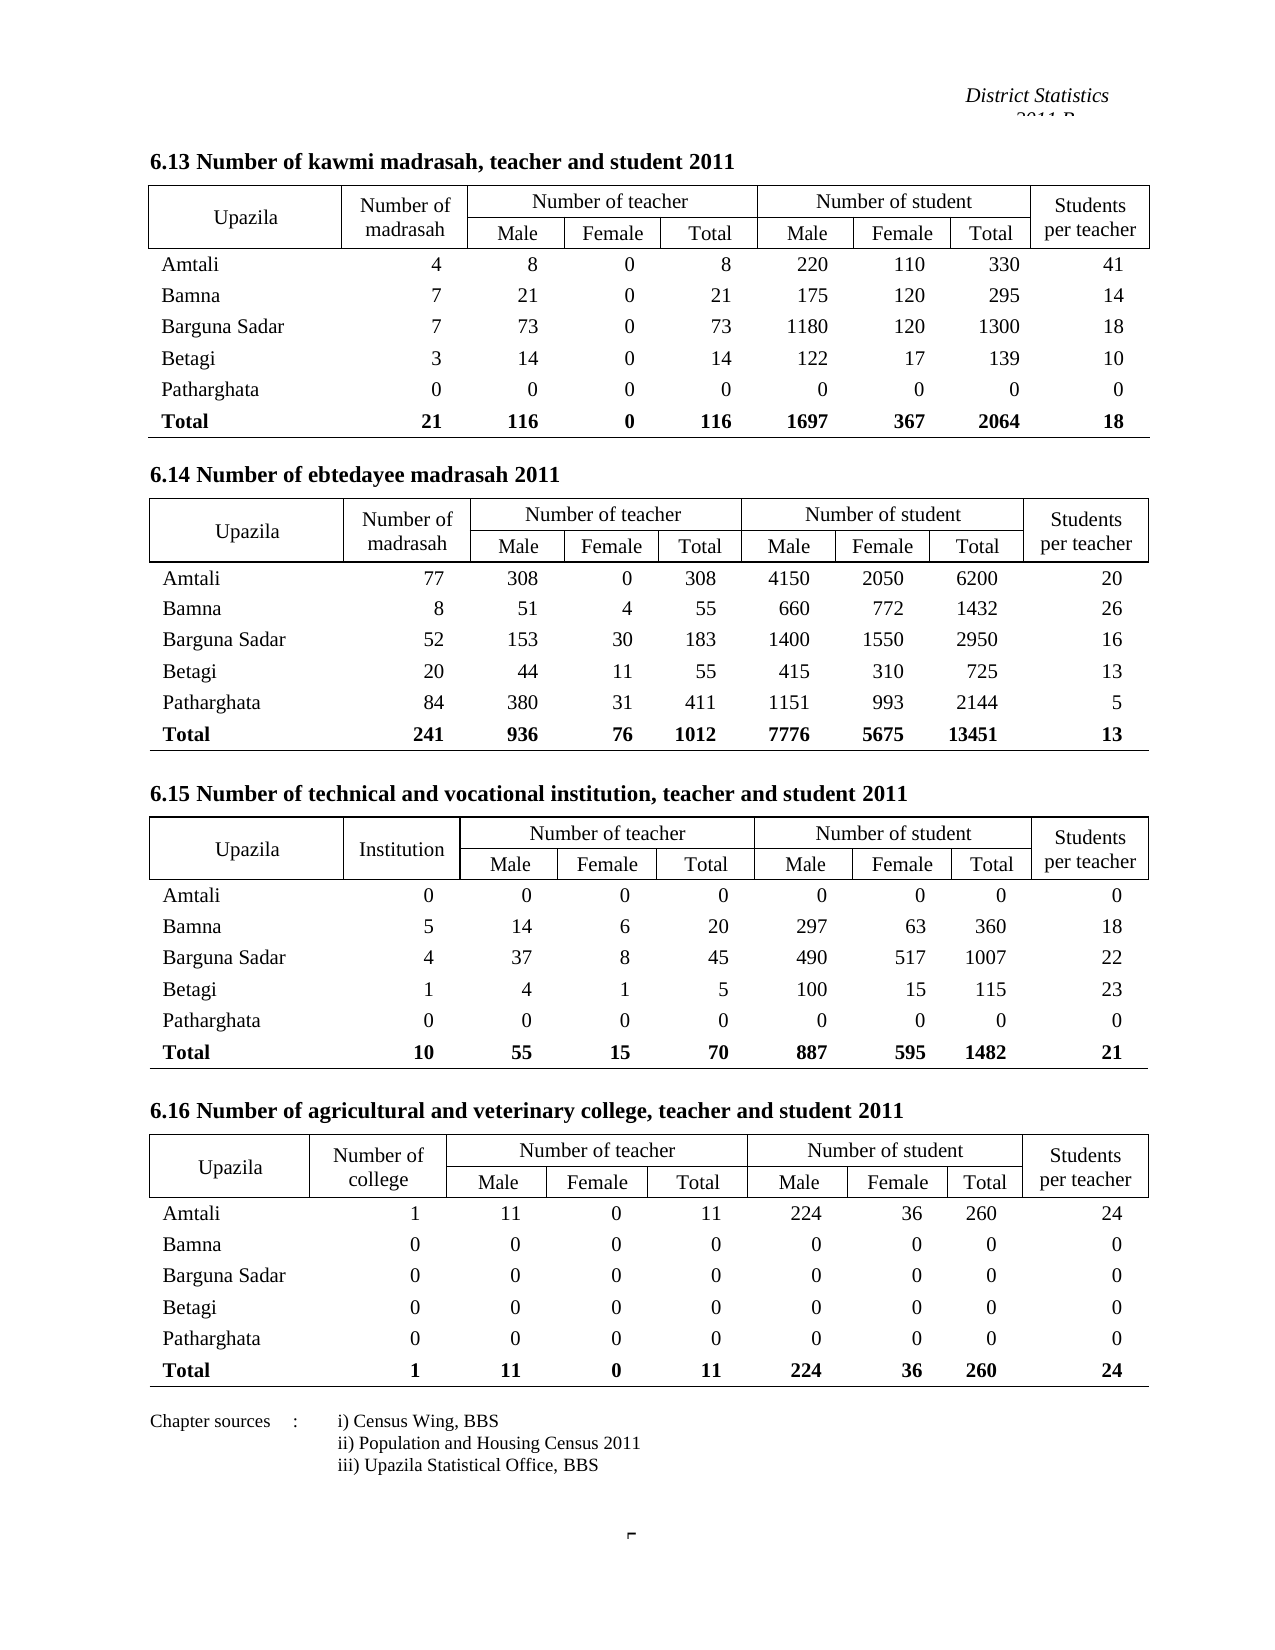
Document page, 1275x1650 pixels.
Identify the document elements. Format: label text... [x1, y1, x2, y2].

list Number of kawmi madrasah, teacher and student 2011 [150, 148, 1167, 175]
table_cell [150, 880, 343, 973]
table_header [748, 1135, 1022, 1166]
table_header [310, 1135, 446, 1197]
text Chapter sources : i) Census Wing, BBS [150, 1410, 1167, 1432]
list Number of agricultural and veterinary college, teacher and student 2011 [150, 1098, 1167, 1124]
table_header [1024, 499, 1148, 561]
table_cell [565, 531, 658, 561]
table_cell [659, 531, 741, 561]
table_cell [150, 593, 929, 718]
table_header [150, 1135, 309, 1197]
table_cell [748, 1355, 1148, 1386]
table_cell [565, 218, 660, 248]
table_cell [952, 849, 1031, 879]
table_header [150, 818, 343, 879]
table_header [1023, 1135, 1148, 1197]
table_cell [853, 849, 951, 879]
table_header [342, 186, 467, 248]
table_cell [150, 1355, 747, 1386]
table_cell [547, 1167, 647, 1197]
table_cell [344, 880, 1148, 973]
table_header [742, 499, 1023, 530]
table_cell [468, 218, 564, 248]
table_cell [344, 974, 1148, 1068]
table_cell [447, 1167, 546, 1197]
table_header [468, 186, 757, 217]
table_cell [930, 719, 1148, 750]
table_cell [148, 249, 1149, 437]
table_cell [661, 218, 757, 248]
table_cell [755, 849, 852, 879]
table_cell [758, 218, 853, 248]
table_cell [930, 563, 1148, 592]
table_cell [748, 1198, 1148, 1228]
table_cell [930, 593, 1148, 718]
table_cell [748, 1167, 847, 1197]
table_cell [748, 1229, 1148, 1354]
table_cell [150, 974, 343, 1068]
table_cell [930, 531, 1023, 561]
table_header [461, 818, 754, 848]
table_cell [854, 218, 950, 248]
list Number of ebtedayee madrasah 2011 [150, 462, 1167, 488]
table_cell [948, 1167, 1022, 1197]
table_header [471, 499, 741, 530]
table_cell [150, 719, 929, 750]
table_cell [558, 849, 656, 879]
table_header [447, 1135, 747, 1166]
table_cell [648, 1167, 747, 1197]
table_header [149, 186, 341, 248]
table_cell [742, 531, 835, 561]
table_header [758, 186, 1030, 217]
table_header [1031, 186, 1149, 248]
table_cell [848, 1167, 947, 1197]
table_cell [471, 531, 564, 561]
list Upazila Statistical Office, BBS [337, 1454, 1167, 1475]
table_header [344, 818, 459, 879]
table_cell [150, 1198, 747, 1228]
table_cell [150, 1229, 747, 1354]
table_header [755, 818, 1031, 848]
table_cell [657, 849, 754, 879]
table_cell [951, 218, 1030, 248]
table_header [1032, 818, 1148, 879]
list Population and Housing Census 2011 [337, 1432, 1167, 1454]
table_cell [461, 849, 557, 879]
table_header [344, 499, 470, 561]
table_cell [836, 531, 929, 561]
list Number of technical and vocational institution, teacher and student 2011 [150, 780, 1167, 806]
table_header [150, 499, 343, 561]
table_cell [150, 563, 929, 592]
